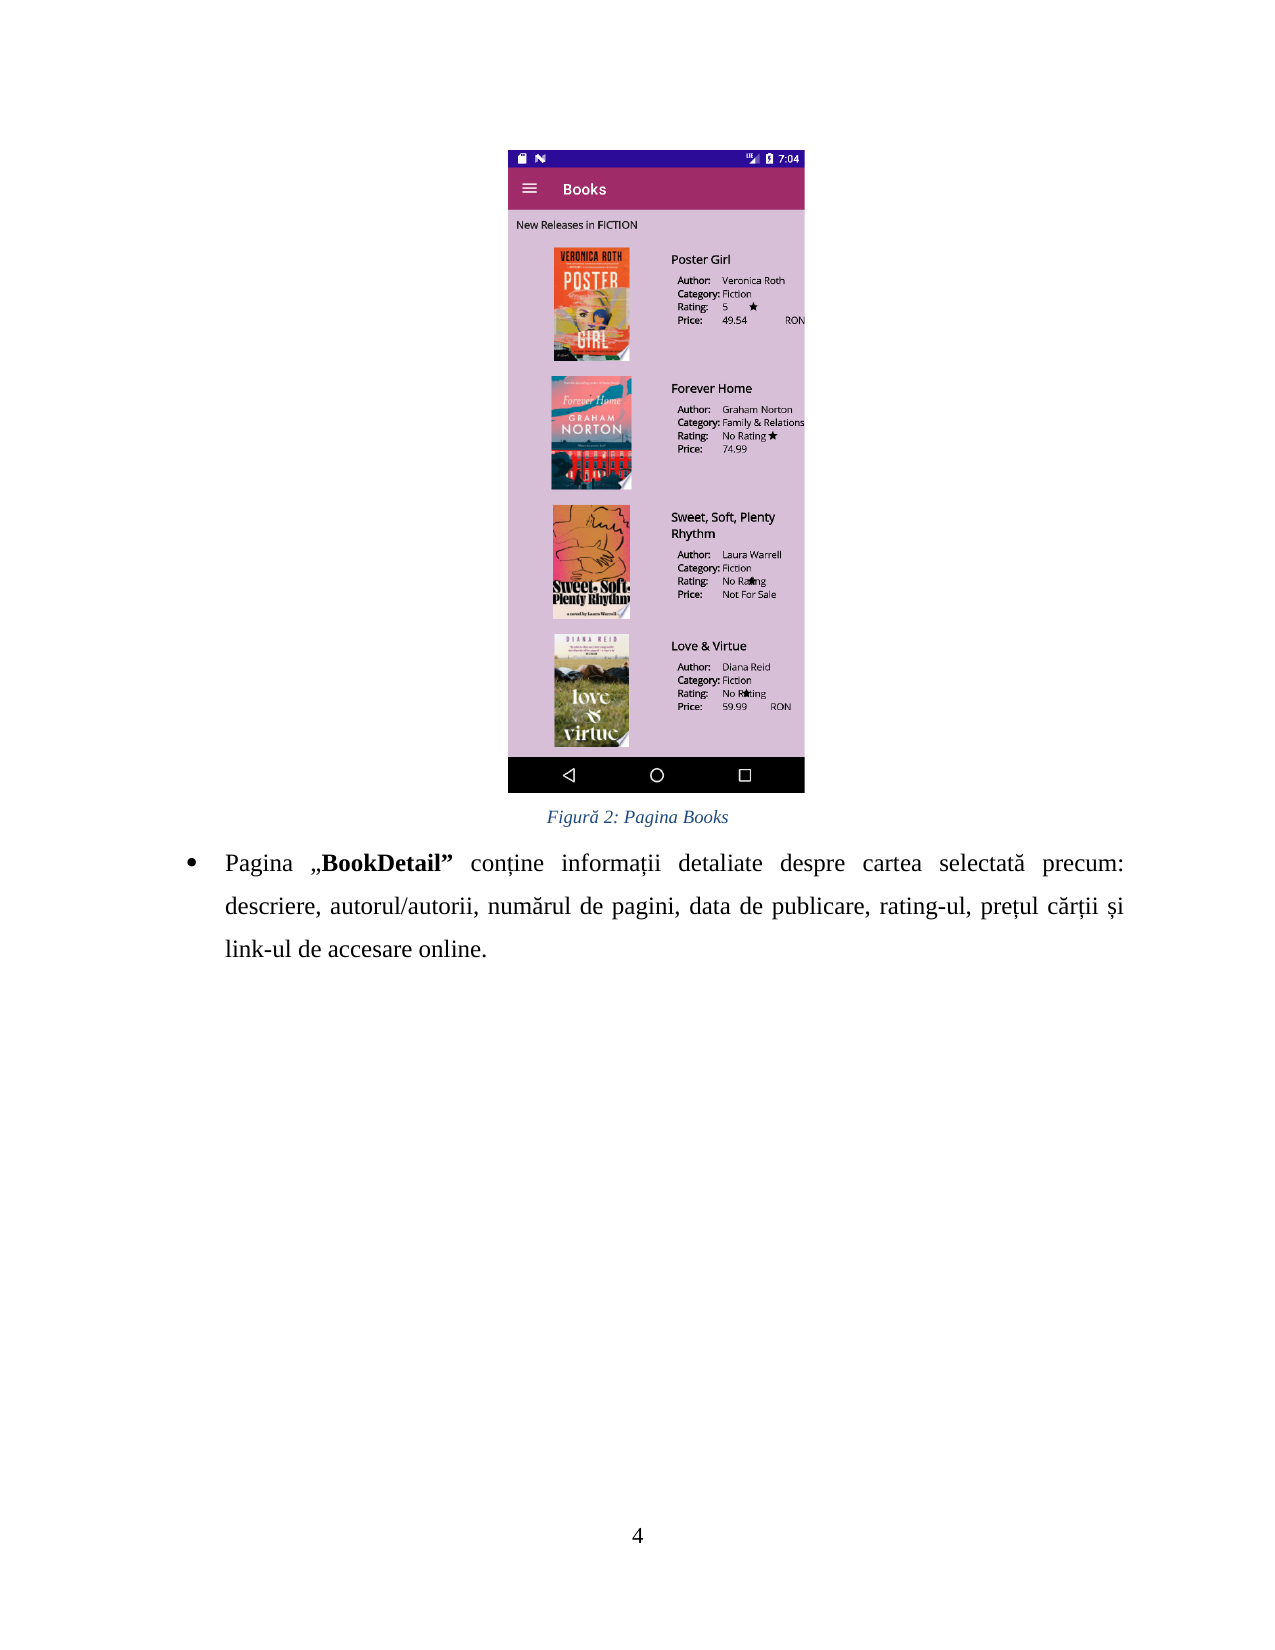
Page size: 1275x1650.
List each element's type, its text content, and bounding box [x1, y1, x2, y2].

picture [508, 150, 805, 793]
list Pagina „BookDetail” conține informații detaliate despre cartea selectată precum: descriere, autorul/autorii, numărul de pagini, data de publicare, rating-ul, prețul cărții și link-ul de accesare online. [187, 848, 1125, 963]
text Figură 2: Pagina Books [150, 806, 1125, 827]
